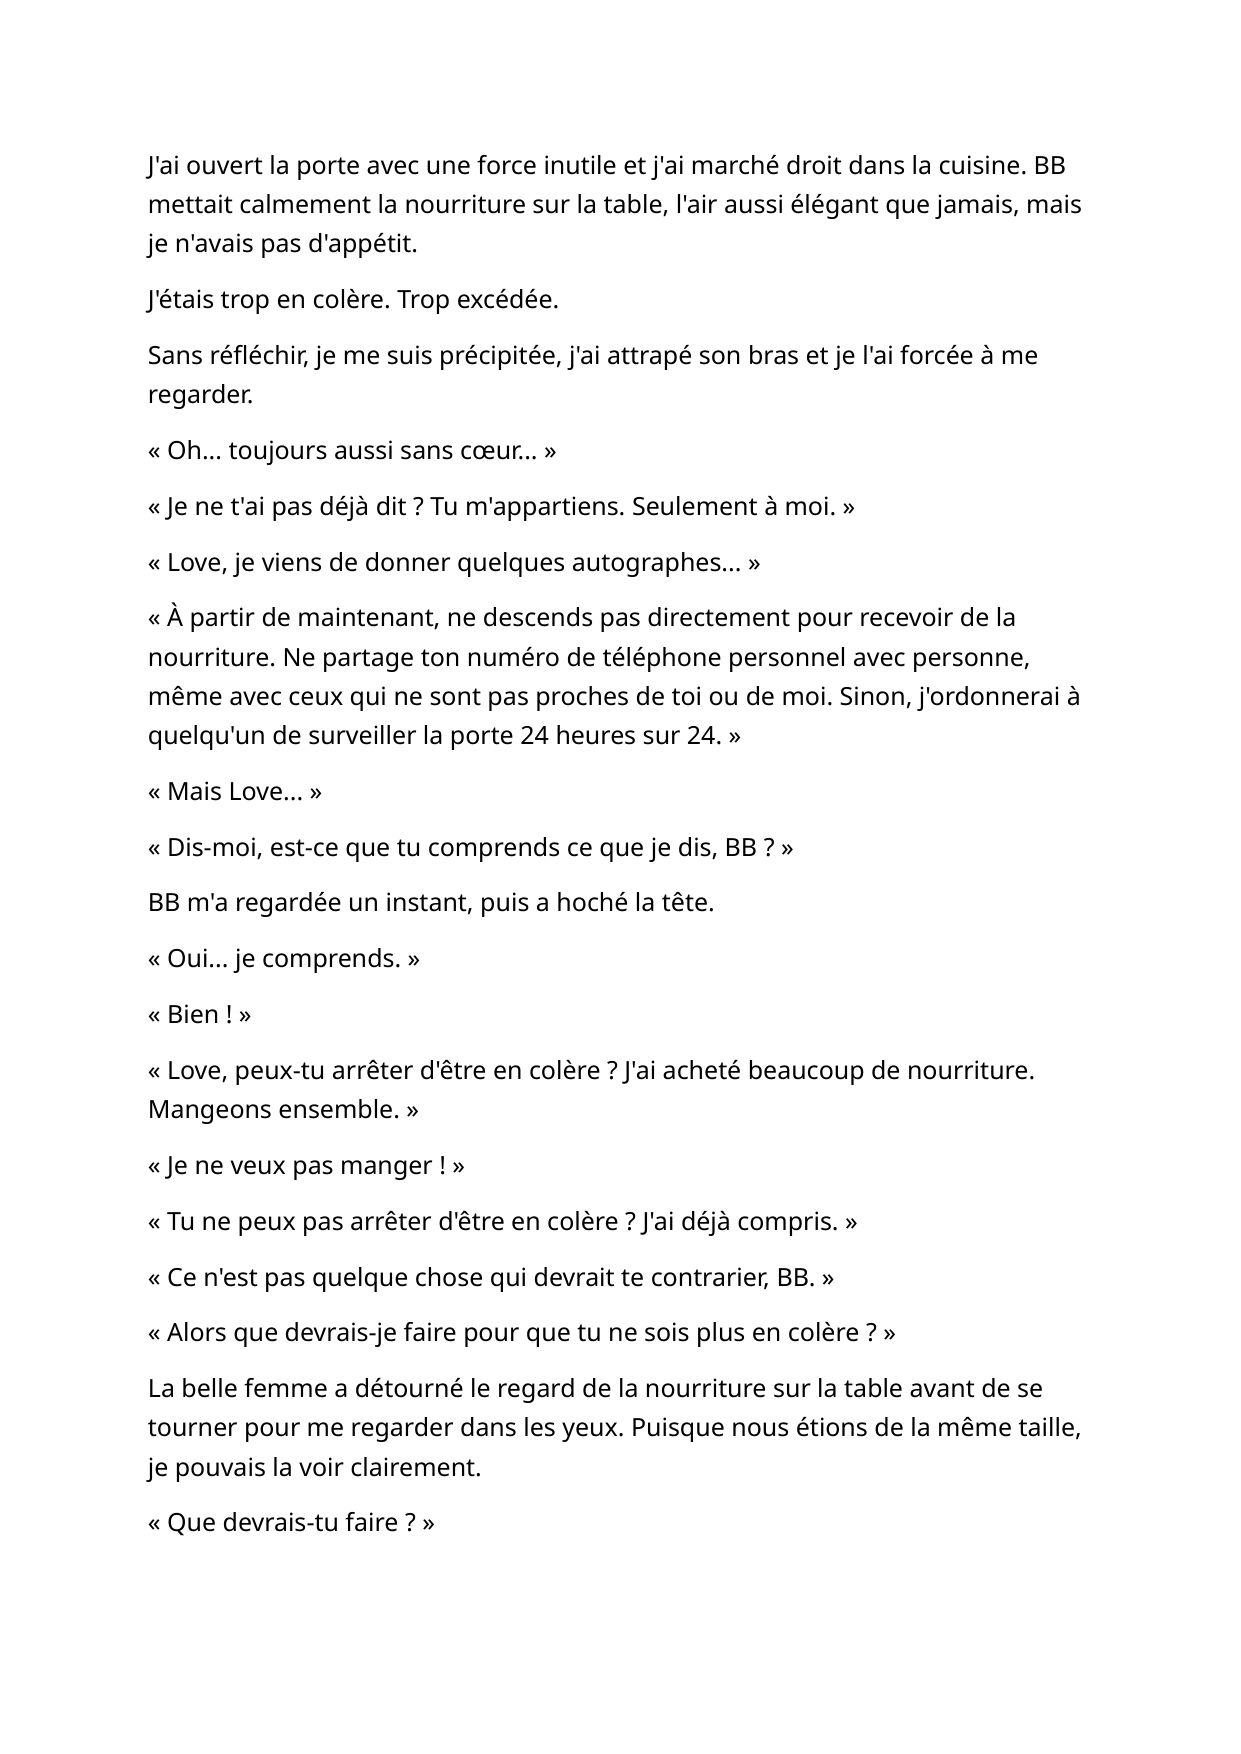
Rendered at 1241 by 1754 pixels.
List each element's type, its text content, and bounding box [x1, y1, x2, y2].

text « Mais Love... » [148, 773, 1093, 807]
text J'ai ouvert la porte avec une force inutile et j'ai marché droit dans la cuisine. BB mettait calmement la nourriture sur la table, l'air aussi élégant que jamais, mais je n'avais pas d'appétit. [148, 148, 1093, 260]
text La belle femme a détourné le regard de la nourriture sur la table avant de se tourner pour me regarder dans les yeux. Puisque nous étions de la même taille, je pouvais la voir clairement. [148, 1371, 1093, 1483]
text « Tu ne peux pas arrêter d'être en colère ? J'ai déjà compris. » [148, 1203, 1093, 1237]
text « Oh... toujours aussi sans cœur... » [148, 433, 1093, 467]
text J'étais trop en colère. Trop excédée. [148, 282, 1093, 316]
text « Je ne t'ai pas déjà dit ? Tu m'appartiens. Seulement à moi. » [148, 488, 1093, 522]
text BB m'a regardée un instant, puis a hoché la tête. [148, 885, 1093, 919]
text « Oui... je comprends. » [148, 941, 1093, 975]
text Sans réfléchir, je me suis précipitée, j'ai attrapé son bras et je l'ai forcée à me regarder. [148, 338, 1093, 411]
text « Je ne veux pas manger ! » [148, 1148, 1093, 1182]
text « À partir de maintenant, ne descends pas directement pour recevoir de la nourriture. Ne partage ton numéro de téléphone personnel avec personne, même avec ceux qui ne sont pas proches de toi ou de moi. Sinon, j'ordonnerai à quelqu'un de surveiller la porte 24 heures sur 24. » [148, 600, 1093, 752]
text « Dis-moi, est-ce que tu comprends ce que je dis, BB ? » [148, 829, 1093, 863]
text « Alors que devrais-je faire pour que tu ne sois plus en colère ? » [148, 1315, 1093, 1349]
text « Que devrais-tu faire ? » [148, 1505, 1093, 1539]
text « Bien ! » [148, 997, 1093, 1031]
text « Love, peux-tu arrêter d'être en colère ? J'ai acheté beaucoup de nourriture. Mangeons ensemble. » [148, 1053, 1093, 1126]
text « Ce n'est pas quelque chose qui devrait te contrarier, BB. » [148, 1259, 1093, 1293]
text « Love, je viens de donner quelques autographes... » [148, 544, 1093, 578]
